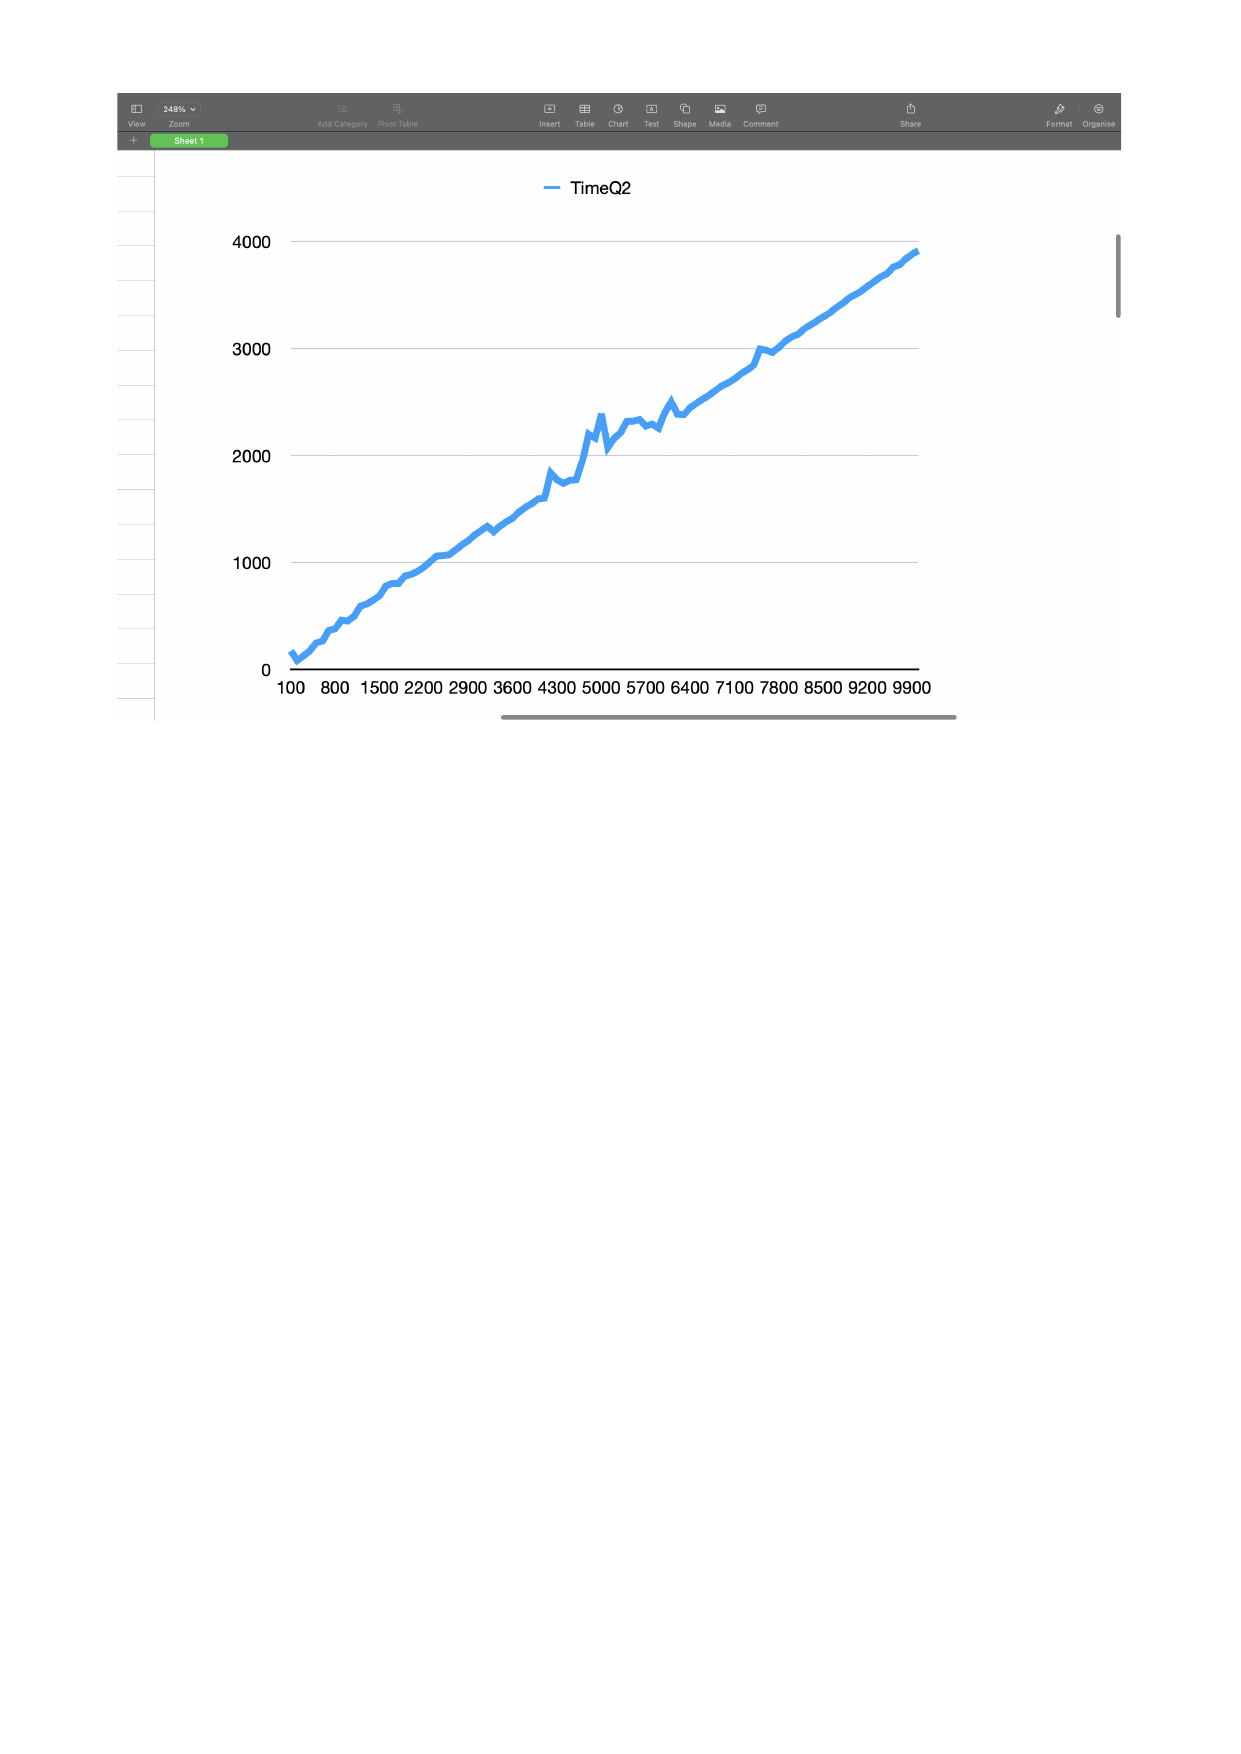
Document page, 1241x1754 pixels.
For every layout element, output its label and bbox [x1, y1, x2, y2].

picture [117, 93, 1122, 721]
